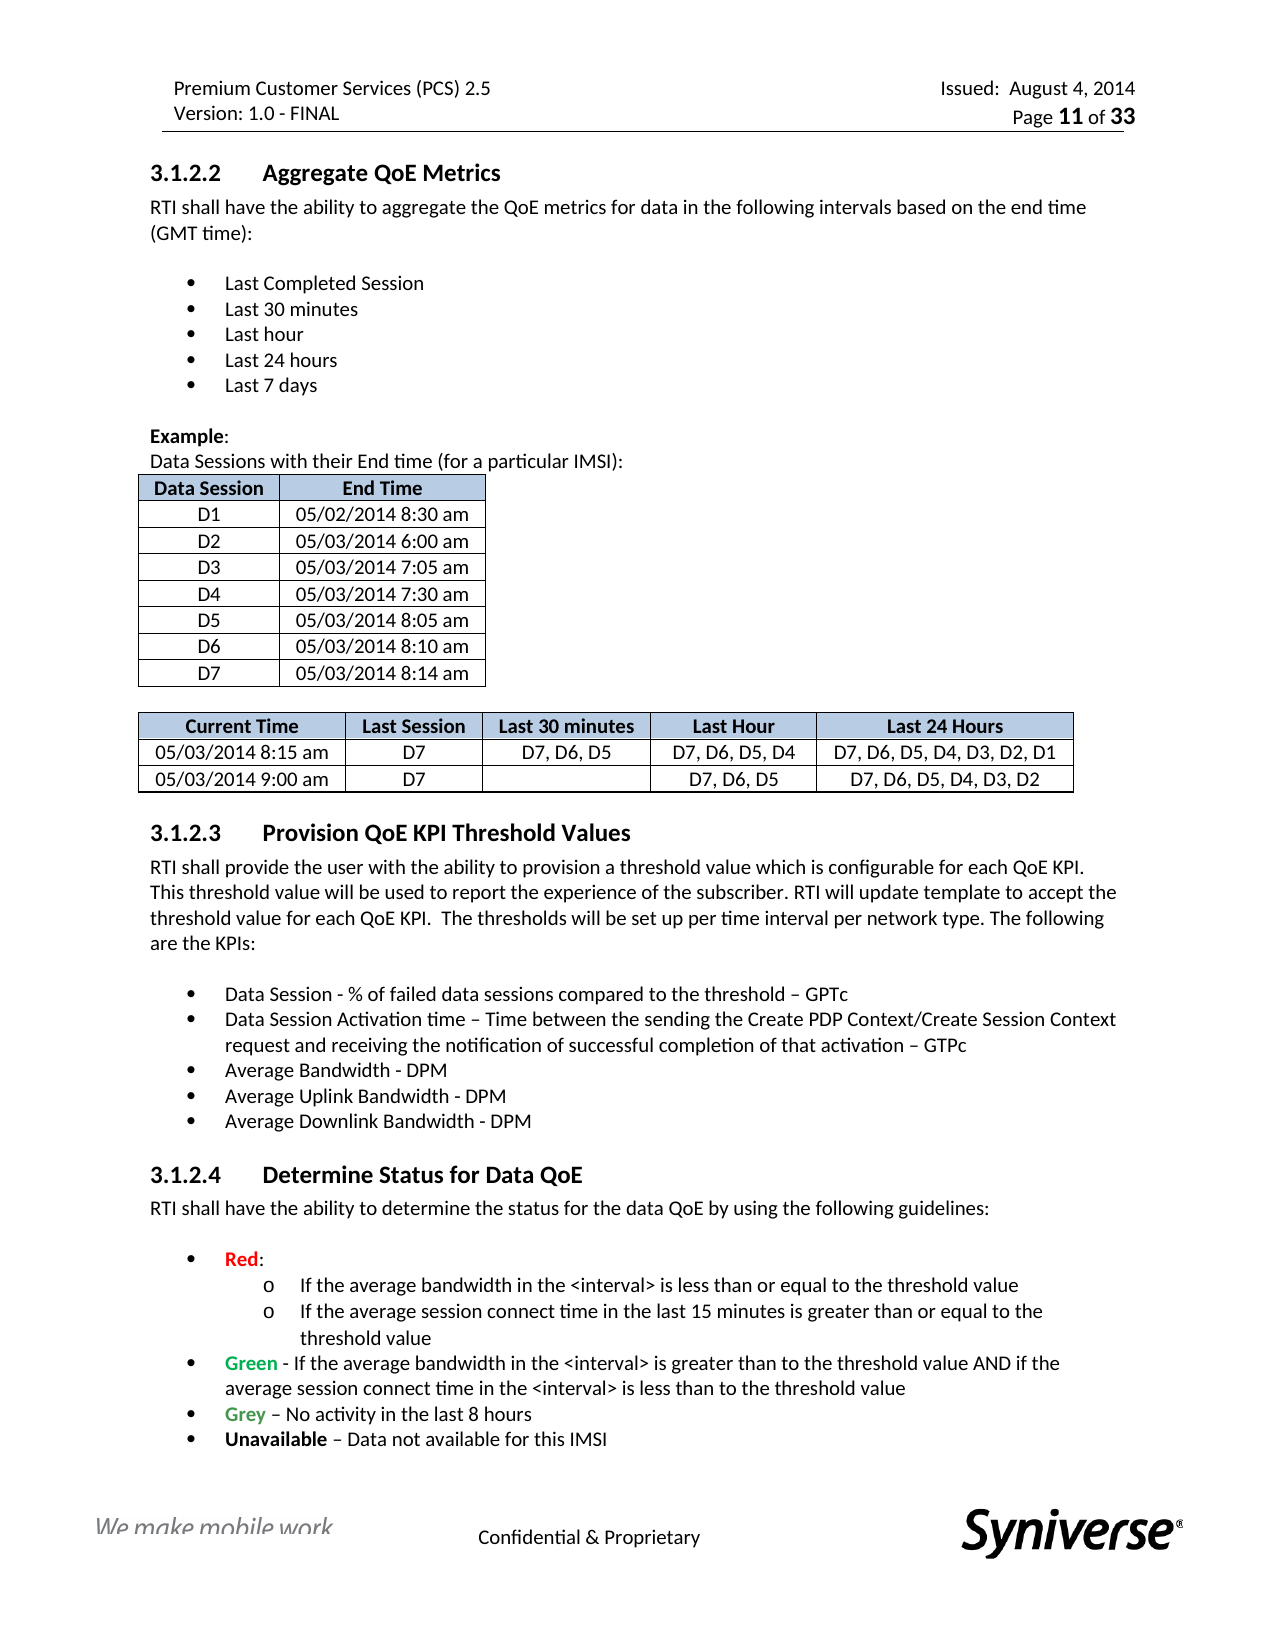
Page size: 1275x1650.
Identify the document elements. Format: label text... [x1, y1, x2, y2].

text Data Sessions with their End time (for a particular IMSI): [150, 448, 1125, 474]
text RTI shall have the ability to aggregate the QoE metrics for data in the following intervals based on the end time (GMT time): [150, 194, 1125, 245]
text RTI shall provide the user with the ability to provision a threshold value which is configurable for each QoE KPI. This threshold value will be used to report the experience of the subscriber. RTI will update template to accept the threshold value for each QoE KPI. The thresholds will be set up per time interval per network type. The following are the KPIs: [150, 854, 1125, 956]
list Average Bandwidth - DPM [187, 1057, 1125, 1083]
table_cell D7, D6, D5, D4, D3, D2 [817, 766, 1073, 791]
subtitle Determine Status for Data QoE [150, 1159, 1125, 1189]
table_cell D7, D6, D5, D4 [651, 740, 816, 765]
list If the average bandwidth in the <interval> is less than or equal to the threshold value [262, 1272, 1125, 1298]
list Last 24 hours [187, 347, 1125, 372]
table_header Last Hour [651, 713, 816, 738]
list Grey – No activity in the last 8 hours [187, 1401, 1125, 1426]
table_cell 05/03/2014 7:30 am [280, 581, 485, 606]
list If the average session connect time in the last 15 minutes is greater than or equal to the threshold value [262, 1298, 1125, 1350]
table_header Current Time [139, 713, 345, 738]
table_cell [483, 766, 650, 791]
list Last hour [187, 321, 1125, 347]
table_cell 05/02/2014 8:30 am [280, 501, 485, 527]
table_header Last 30 minutes [483, 713, 650, 738]
table_cell D4 [139, 581, 279, 606]
table_cell 05/03/2014 8:15 am [139, 740, 345, 765]
list Data Session - % of failed data sessions compared to the threshold – GPTc [187, 981, 1125, 1007]
subtitle Aggregate QoE Metrics [150, 157, 1125, 188]
table_header Data Session [139, 475, 279, 500]
table_cell D3 [139, 554, 279, 580]
table_cell 05/03/2014 9:00 am [139, 766, 345, 791]
table_header Last Session [346, 713, 482, 738]
table_cell 05/03/2014 7:05 am [280, 554, 485, 580]
list Unavailable – Data not available for this IMSI [187, 1426, 1125, 1452]
table_header Last 24 Hours [817, 713, 1073, 738]
subtitle Provision QoE KPI Threshold Values [150, 817, 1125, 848]
list Data Session Activation time – Time between the sending the Create PDP Context/Create Session Context request and receiving the notification of successful completion of that activation – GTPc [187, 1007, 1125, 1057]
table_cell 05/03/2014 8:14 am [280, 660, 485, 686]
picture [97, 1517, 335, 1533]
picture [961, 1508, 1183, 1559]
list Green - If the average bandwidth in the <interval> is greater than to the threshold value AND if the average session connect time in the <interval> is less than to the threshold value [187, 1350, 1125, 1401]
table_cell D7, D6, D5, D4, D3, D2, D1 [817, 740, 1073, 765]
table_cell D7, D6, D5 [483, 740, 650, 765]
text Example: [150, 423, 1125, 448]
table_cell 05/03/2014 8:05 am [280, 607, 485, 633]
list Average Uplink Bandwidth - DPM [187, 1083, 1125, 1108]
table_cell D7 [139, 660, 279, 686]
table_cell D7 [346, 766, 482, 791]
list Last Completed Session [187, 271, 1125, 296]
list Average Downlink Bandwidth - DPM [187, 1108, 1125, 1134]
table_cell D5 [139, 607, 279, 633]
table_cell D7, D6, D5 [651, 766, 816, 791]
table_cell 05/03/2014 6:00 am [280, 528, 485, 553]
table_cell D2 [139, 528, 279, 553]
list Last 7 days [187, 372, 1125, 398]
list Red: [187, 1246, 1125, 1272]
table_cell D7 [346, 740, 482, 765]
table_cell 05/03/2014 8:10 am [280, 634, 485, 659]
table_cell D1 [139, 501, 279, 527]
table_header End Time [280, 475, 485, 500]
list Last 30 minutes [187, 296, 1125, 321]
table_cell D6 [139, 634, 279, 659]
text RTI shall have the ability to determine the status for the data QoE by using the following guidelines: [150, 1196, 1125, 1221]
